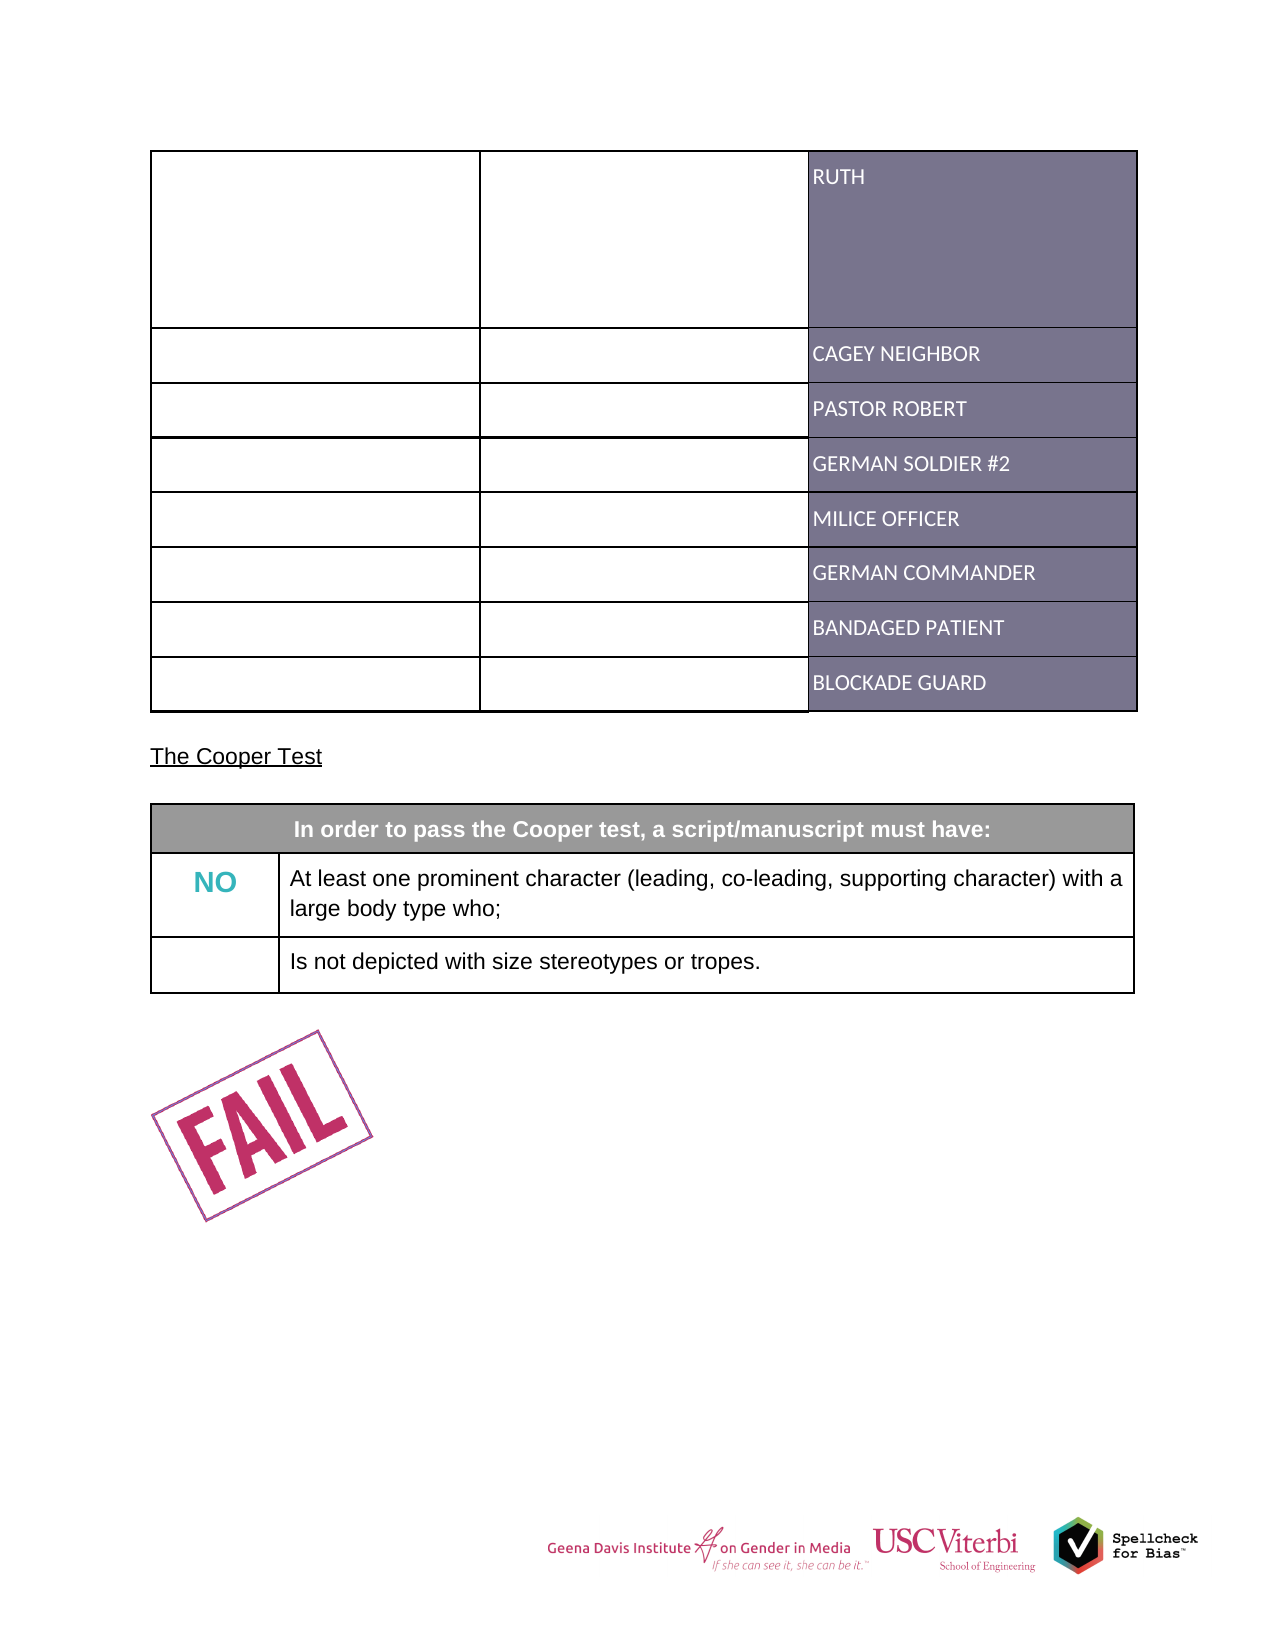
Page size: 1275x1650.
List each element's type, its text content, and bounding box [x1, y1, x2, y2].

table_cell [152, 439, 479, 491]
table_cell [481, 658, 808, 710]
table_cell Is not depicted with size stereotypes or tropes. [280, 938, 1133, 992]
table_cell At least one prominent character (leading, co-leading, supporting character) with a large body type who; [280, 854, 1133, 936]
table_cell NO [152, 854, 278, 936]
table_cell [152, 548, 479, 601]
table_cell [152, 658, 479, 710]
text The Cooper Test [150, 743, 1125, 769]
table_cell [481, 384, 808, 436]
table_cell [481, 152, 808, 327]
table_cell MILICE OFFICER [809, 493, 1136, 546]
table_cell CAGEY NEIGHBOR [809, 328, 1136, 382]
table_cell GERMAN COMMANDER [809, 548, 1136, 601]
table_cell [481, 603, 808, 656]
table_cell RUTH [809, 152, 1136, 327]
table_cell [481, 439, 808, 491]
table_cell [481, 493, 808, 546]
picture [150, 1024, 375, 1225]
table_cell [152, 493, 479, 546]
table_cell [481, 329, 808, 382]
table_cell PASTOR ROBERT [809, 383, 1136, 436]
table_cell [152, 329, 479, 382]
table_cell [481, 548, 808, 601]
table_header In order to pass the Cooper test, a script/manuscript must have: [152, 805, 1133, 852]
table_cell [152, 384, 479, 436]
table_cell GERMAN SOLDIER #2 [809, 438, 1136, 491]
picture [532, 1515, 1212, 1577]
table_cell BANDAGED PATIENT [809, 602, 1136, 656]
table_cell BLOCKADE GUARD [809, 657, 1136, 710]
table_cell [152, 938, 278, 992]
table_cell [152, 603, 479, 656]
table_cell [152, 152, 479, 327]
